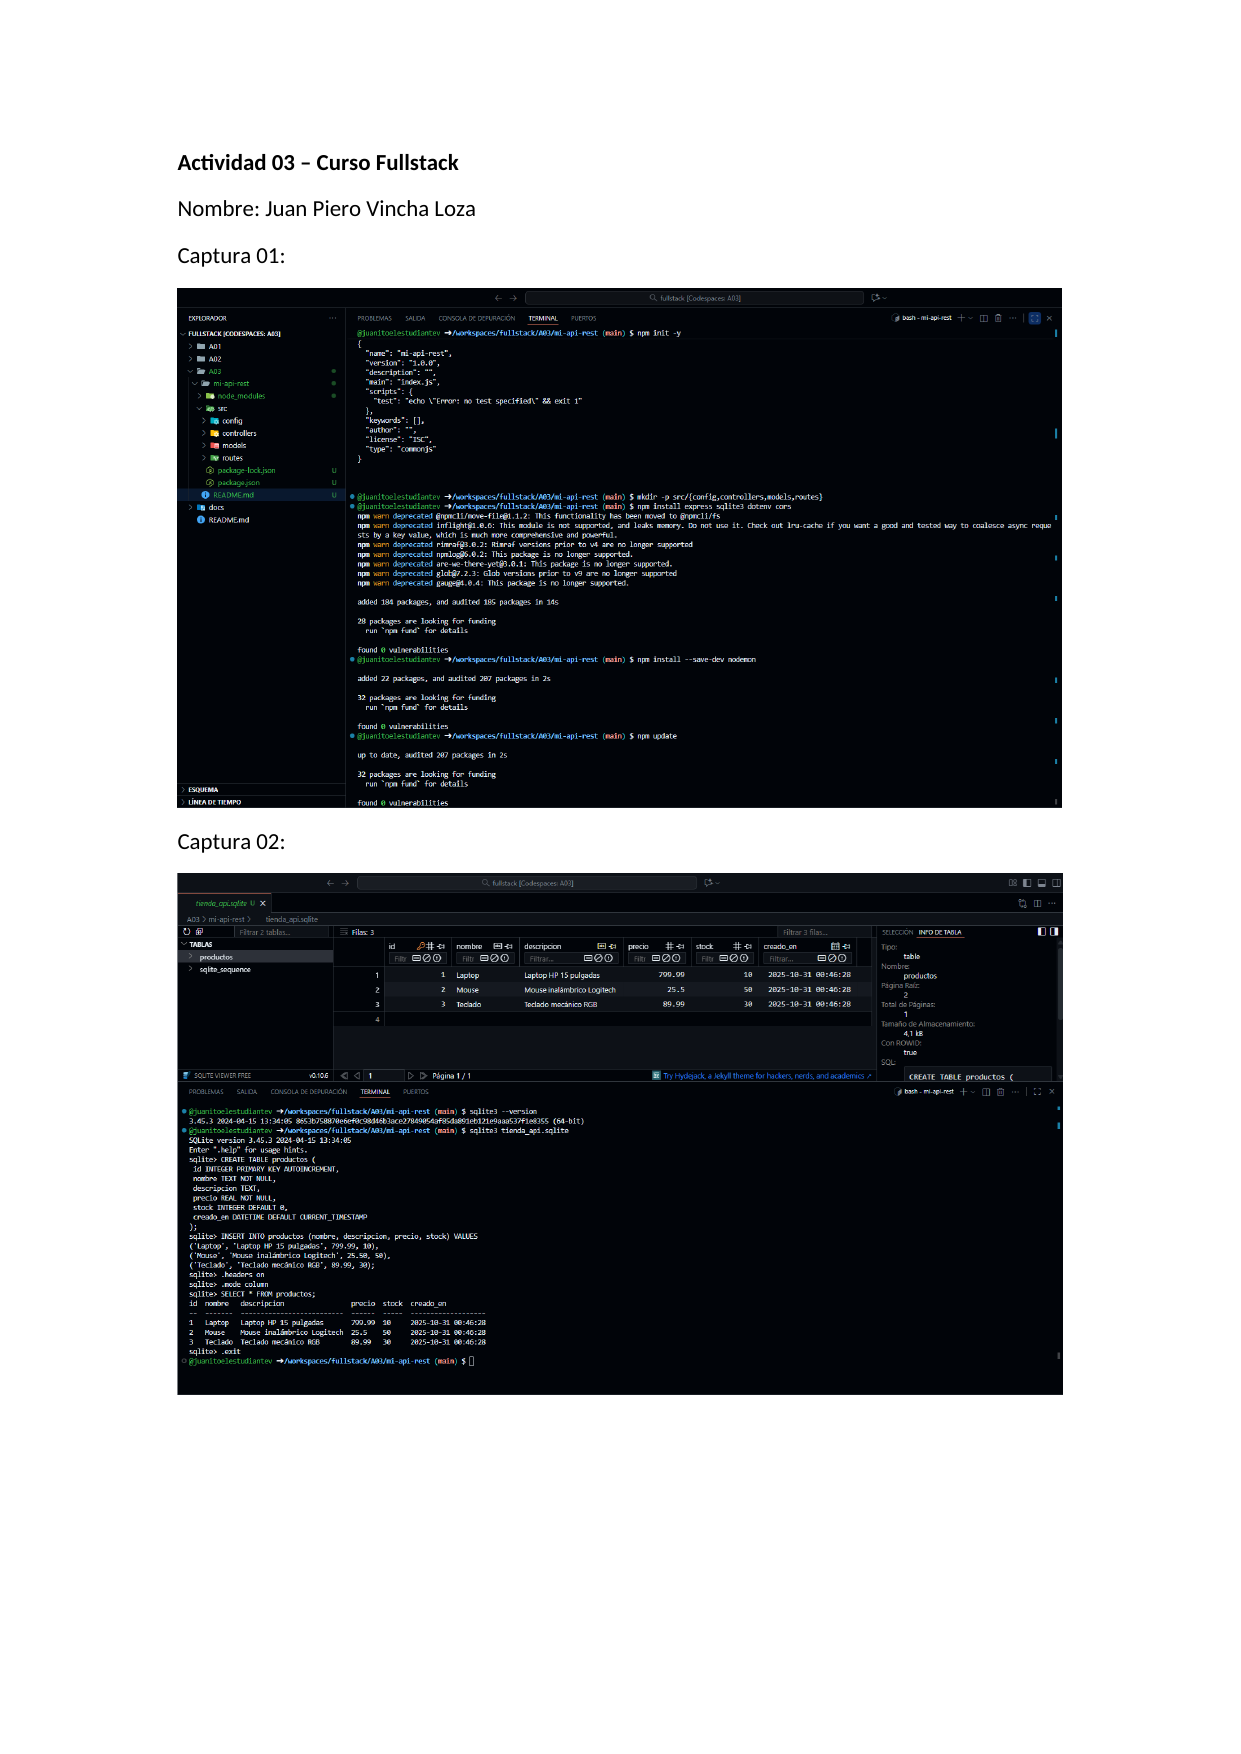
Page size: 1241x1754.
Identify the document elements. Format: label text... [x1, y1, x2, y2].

text Nombre: Juan Piero Vincha Loza [177, 194, 1063, 222]
picture [177, 873, 1063, 1395]
text Captura 02: [177, 827, 1063, 855]
text Captura 01: [177, 241, 1063, 269]
text Actividad 03 – Curso Fullstack [177, 148, 1063, 176]
picture [177, 288, 1062, 808]
